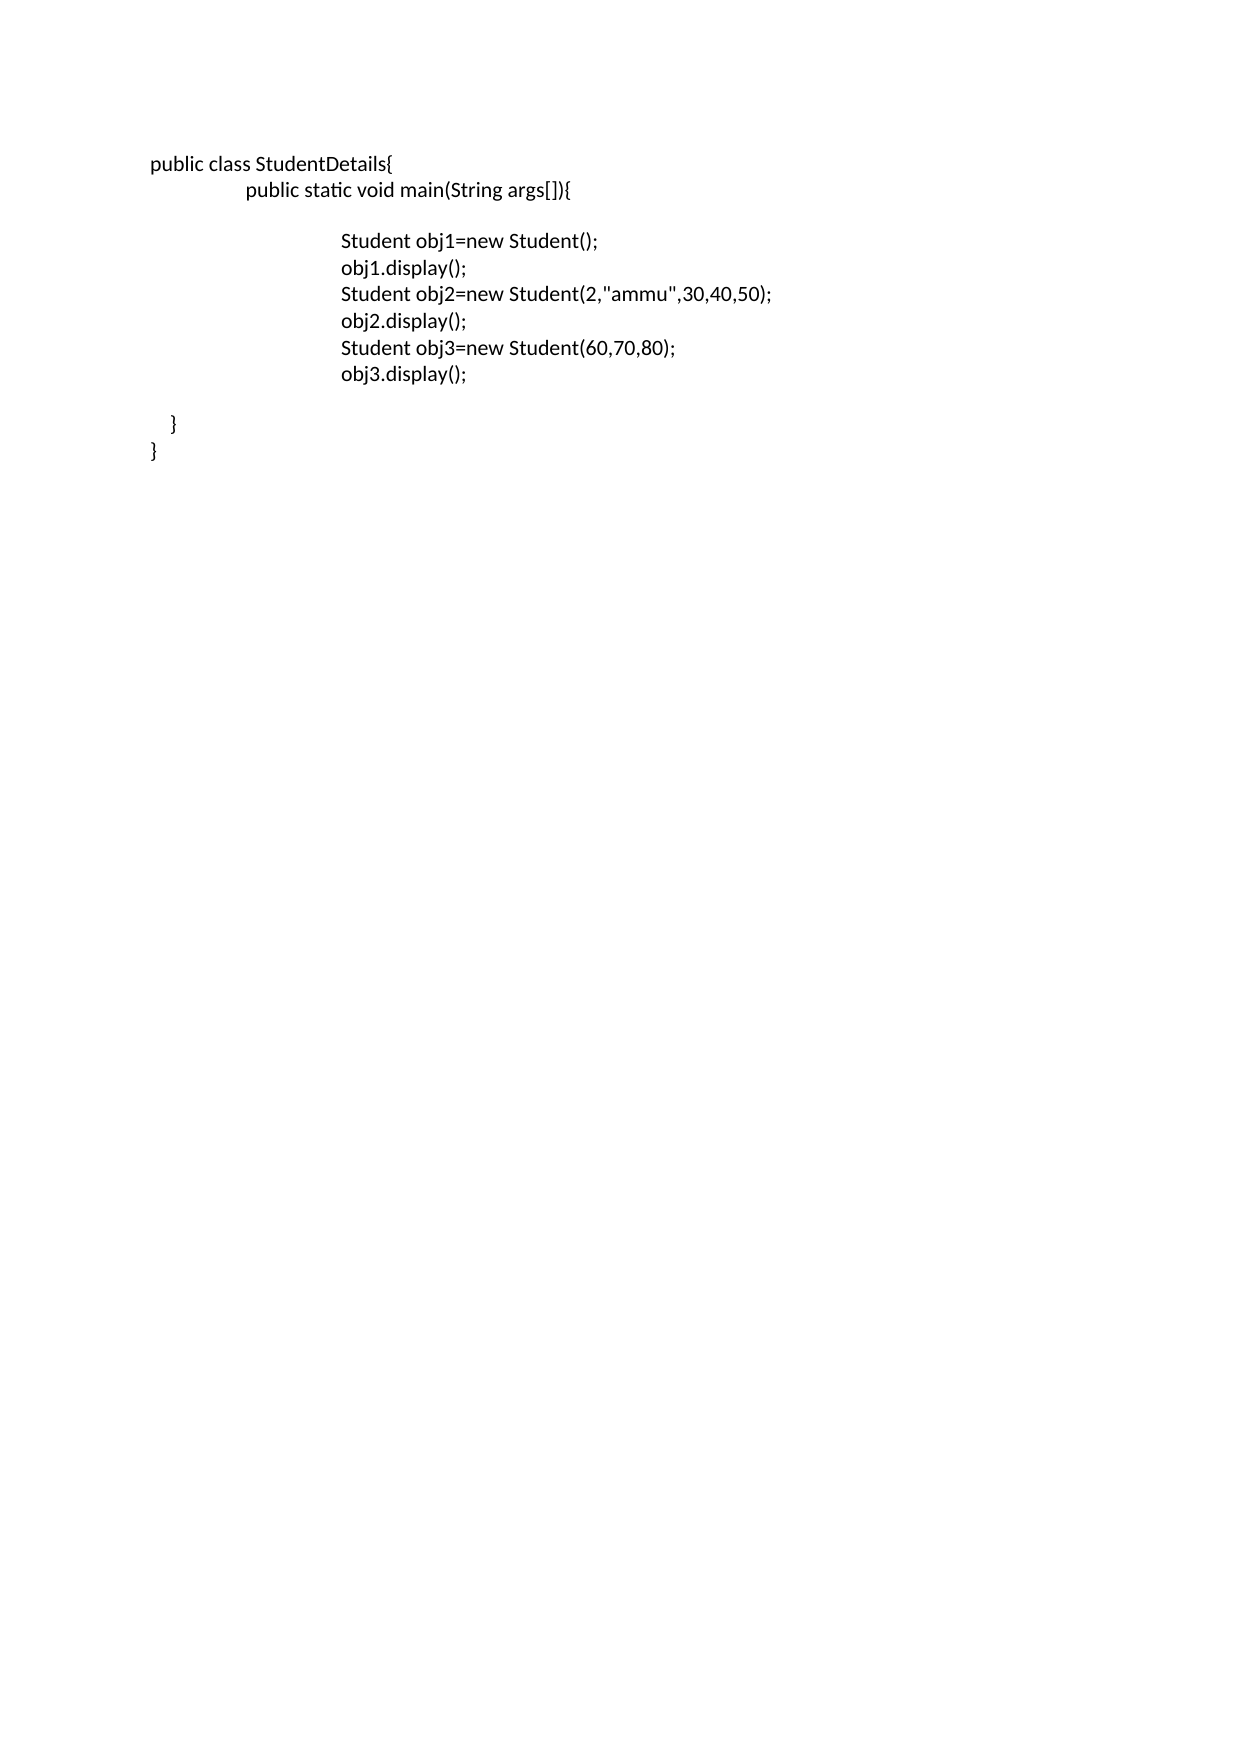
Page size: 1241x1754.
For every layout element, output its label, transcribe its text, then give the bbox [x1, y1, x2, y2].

text Student obj1=new Student(); [150, 227, 1090, 254]
text obj2.display(); [150, 307, 1090, 334]
text Student obj3=new Student(60,70,80); [150, 334, 1090, 360]
text obj3.display(); [150, 360, 1090, 387]
text public static void main(String args[]){ [150, 177, 1090, 203]
text public class StudentDetails{ [150, 150, 1090, 177]
text obj1.display(); [150, 254, 1090, 280]
text } [150, 411, 1090, 437]
text Student obj2=new Student(2,"ammu",30,40,50); [150, 280, 1090, 307]
text } [150, 437, 1090, 464]
